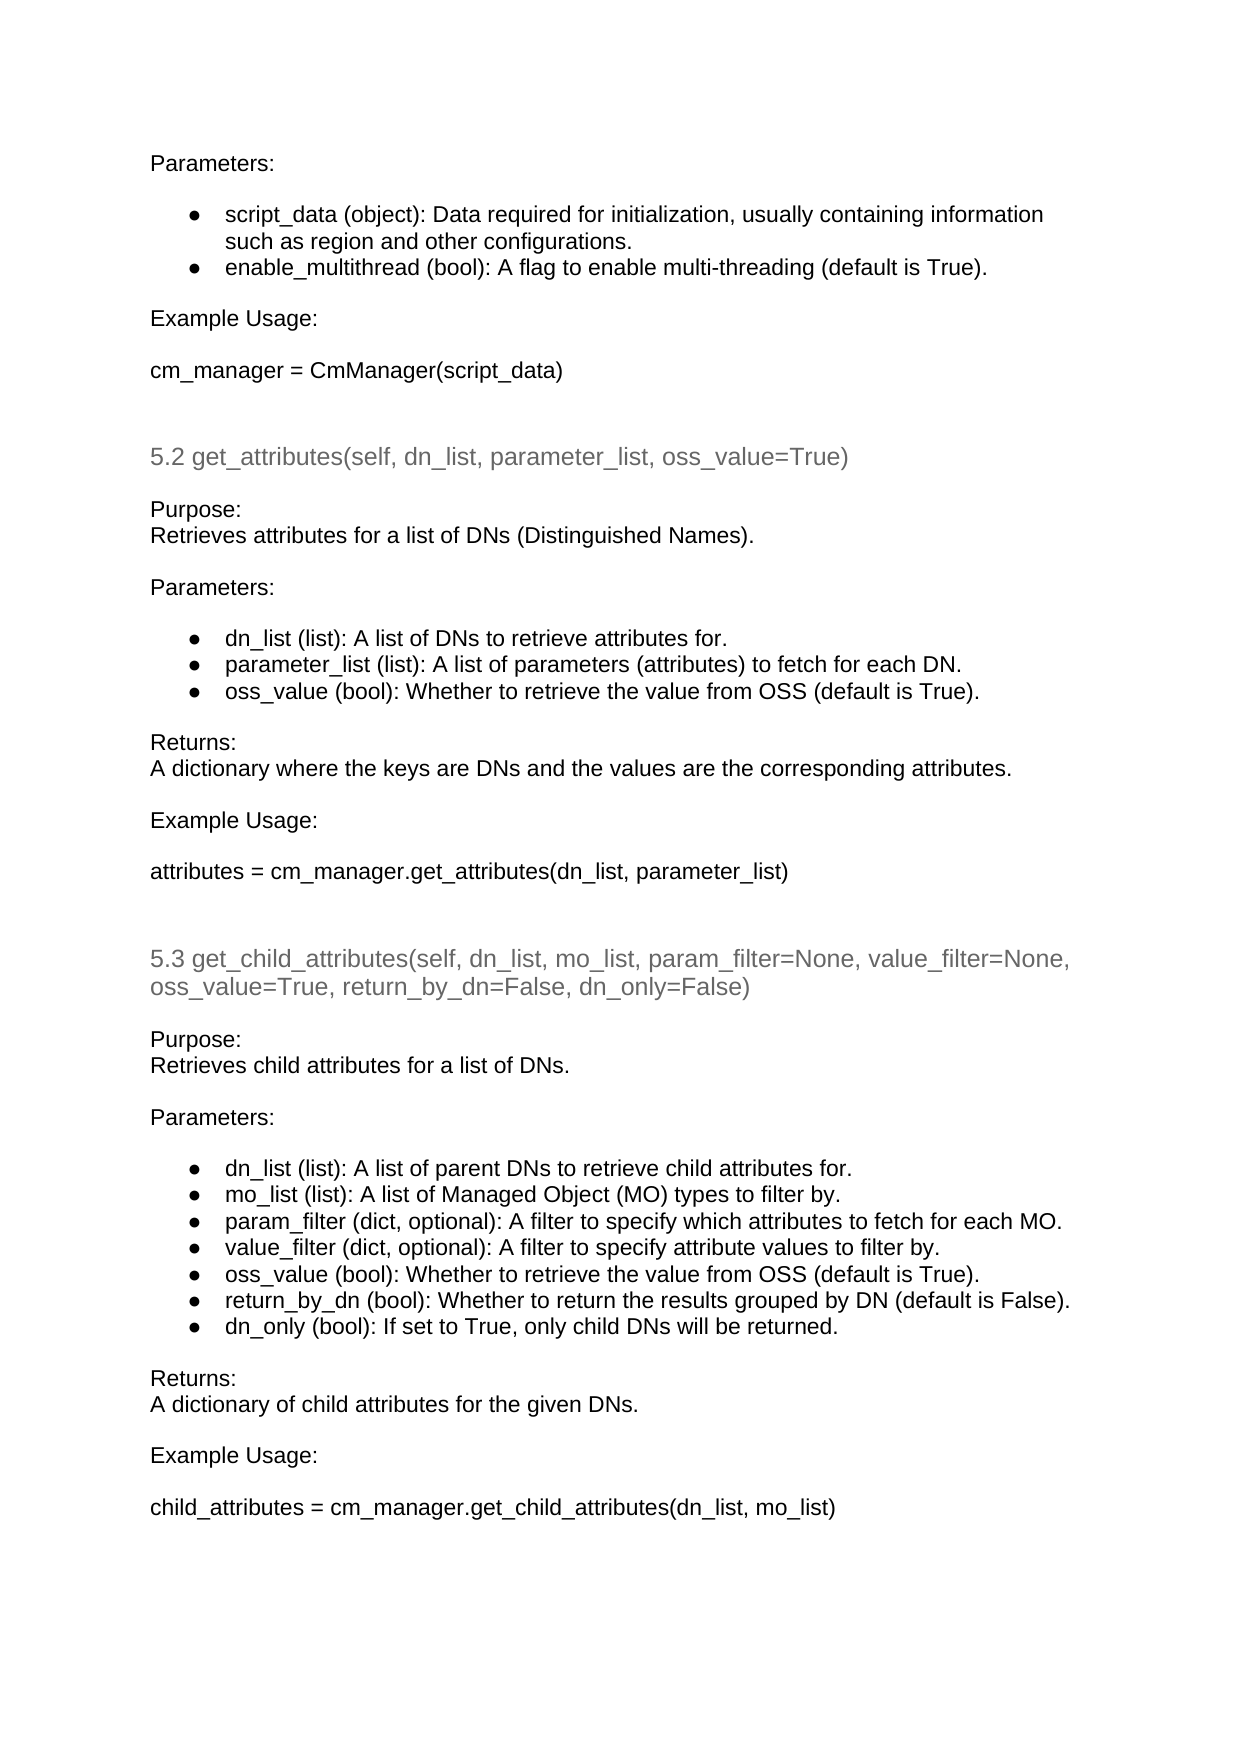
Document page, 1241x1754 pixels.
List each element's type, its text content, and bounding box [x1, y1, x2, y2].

text Parameters: [150, 150, 1090, 176]
text Example Usage: [150, 1442, 1090, 1469]
list parameter_list (list): A list of parameters (attributes) to fetch for each DN. [187, 651, 1090, 678]
list value_filter (dict, optional): A filter to specify attribute values to filter by. [187, 1234, 1090, 1261]
list dn_list (list): A list of DNs to retrieve attributes for. [187, 625, 1090, 651]
text Parameters: [150, 1104, 1090, 1130]
text Returns: A dictionary where the keys are DNs and the values are the corresponding attributes. [150, 729, 1090, 782]
text child_attributes = cm_manager.get_child_attributes(dn_list, mo_list) [150, 1494, 1090, 1520]
subtitle 5.2 get_attributes(self, dn_list, parameter_list, oss_value=True) [150, 442, 1090, 471]
list param_filter (dict, optional): A filter to specify which attributes to fetch for each MO. [187, 1208, 1090, 1234]
text Purpose: Retrieves child attributes for a list of DNs. [150, 1026, 1090, 1079]
subtitle 5.3 get_child_attributes(self, dn_list, mo_list, param_filter=None, value_filter=None, oss_value=True, return_by_dn=False, dn_only=False) [150, 943, 1090, 1001]
text Returns: A dictionary of child attributes for the given DNs. [150, 1364, 1090, 1417]
text Example Usage: [150, 305, 1090, 332]
list script_data (object): Data required for initialization, usually containing information such as region and other configurations. [187, 201, 1090, 254]
list dn_only (bool): If set to True, only child DNs will be returned. [187, 1313, 1090, 1339]
list return_by_dn (bool): Whether to return the results grouped by DN (default is False). [187, 1287, 1090, 1313]
text Parameters: [150, 574, 1090, 600]
text Example Usage: [150, 807, 1090, 833]
text attributes = cm_manager.get_attributes(dn_list, parameter_list) [150, 858, 1090, 884]
list oss_value (bool): Whether to retrieve the value from OSS (default is True). [187, 678, 1090, 704]
text Purpose: Retrieves attributes for a list of DNs (Distinguished Names). [150, 496, 1090, 549]
list oss_value (bool): Whether to retrieve the value from OSS (default is True). [187, 1261, 1090, 1287]
list dn_list (list): A list of parent DNs to retrieve child attributes for. [187, 1155, 1090, 1181]
text cm_manager = CmManager(script_data) [150, 357, 1090, 383]
list enable_multithread (bool): A flag to enable multi-threading (default is True). [187, 254, 1090, 280]
list mo_list (list): A list of Managed Object (MO) types to filter by. [187, 1181, 1090, 1208]
